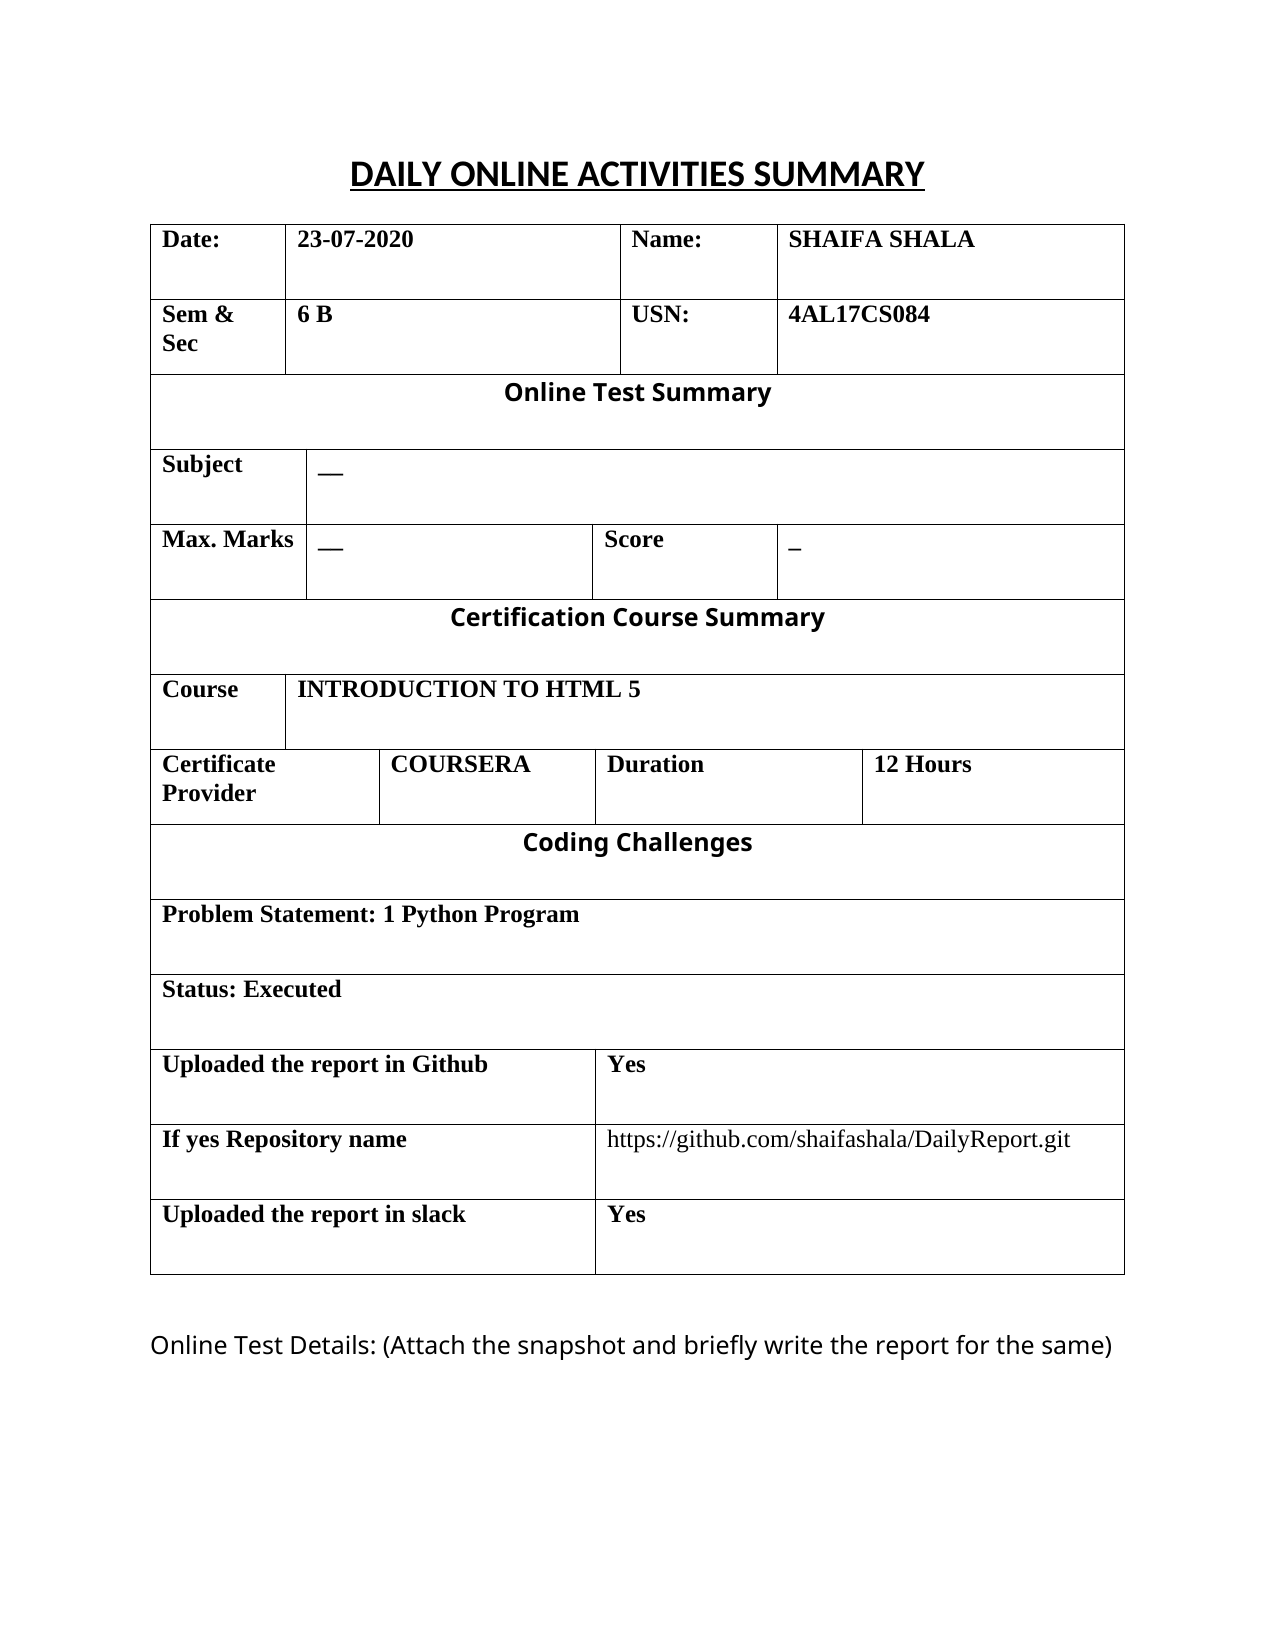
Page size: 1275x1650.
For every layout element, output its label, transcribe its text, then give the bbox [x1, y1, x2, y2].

table_cell 4AL17CS084 [778, 300, 1124, 373]
table_cell __ [307, 525, 592, 598]
table_cell Status: Executed [151, 975, 1124, 1048]
table_cell Coding Challenges [151, 825, 1124, 898]
table_cell INTRODUCTION TO HTML 5 [286, 675, 1124, 748]
table_cell Yes [596, 1200, 1124, 1273]
table_header SHAIFA SHALA [778, 225, 1124, 298]
table_cell Max. Marks [151, 525, 306, 598]
table_cell Online Test Summary [151, 375, 1124, 448]
table_cell Sem & Sec [151, 300, 285, 373]
table_cell Subject [151, 450, 306, 523]
table_cell _ [778, 525, 1124, 598]
table_header Date: [151, 225, 285, 298]
text DAILY ONLINE ACTIVITIES SUMMARY [150, 150, 1125, 196]
table_cell 12 Hours [863, 750, 1124, 823]
table_cell Uploaded the report in slack [151, 1200, 595, 1273]
table_cell Certificate Provider [151, 750, 379, 823]
table_cell Yes [596, 1050, 1124, 1123]
table_header Name: [621, 225, 777, 298]
table_cell 6 B [286, 300, 620, 373]
table_cell Score [593, 525, 777, 598]
table_cell Problem Statement: 1 Python Program [151, 900, 1124, 973]
table_cell COURSERA [380, 750, 595, 823]
table_cell Certification Course Summary [151, 600, 1124, 673]
table_cell Duration [596, 750, 862, 823]
table_cell If yes Repository name [151, 1125, 595, 1198]
table_header 23-07-2020 [286, 225, 620, 298]
table_cell https://github.com/shaifashala/DailyReport.git [596, 1125, 1124, 1198]
table_cell USN: [621, 300, 777, 373]
table_cell __ [307, 450, 1124, 523]
text Online Test Details: (Attach the snapshot and briefly write the report for the same) [150, 1328, 1125, 1362]
table_cell Uploaded the report in Github [151, 1050, 595, 1123]
table_cell Course [151, 675, 285, 748]
